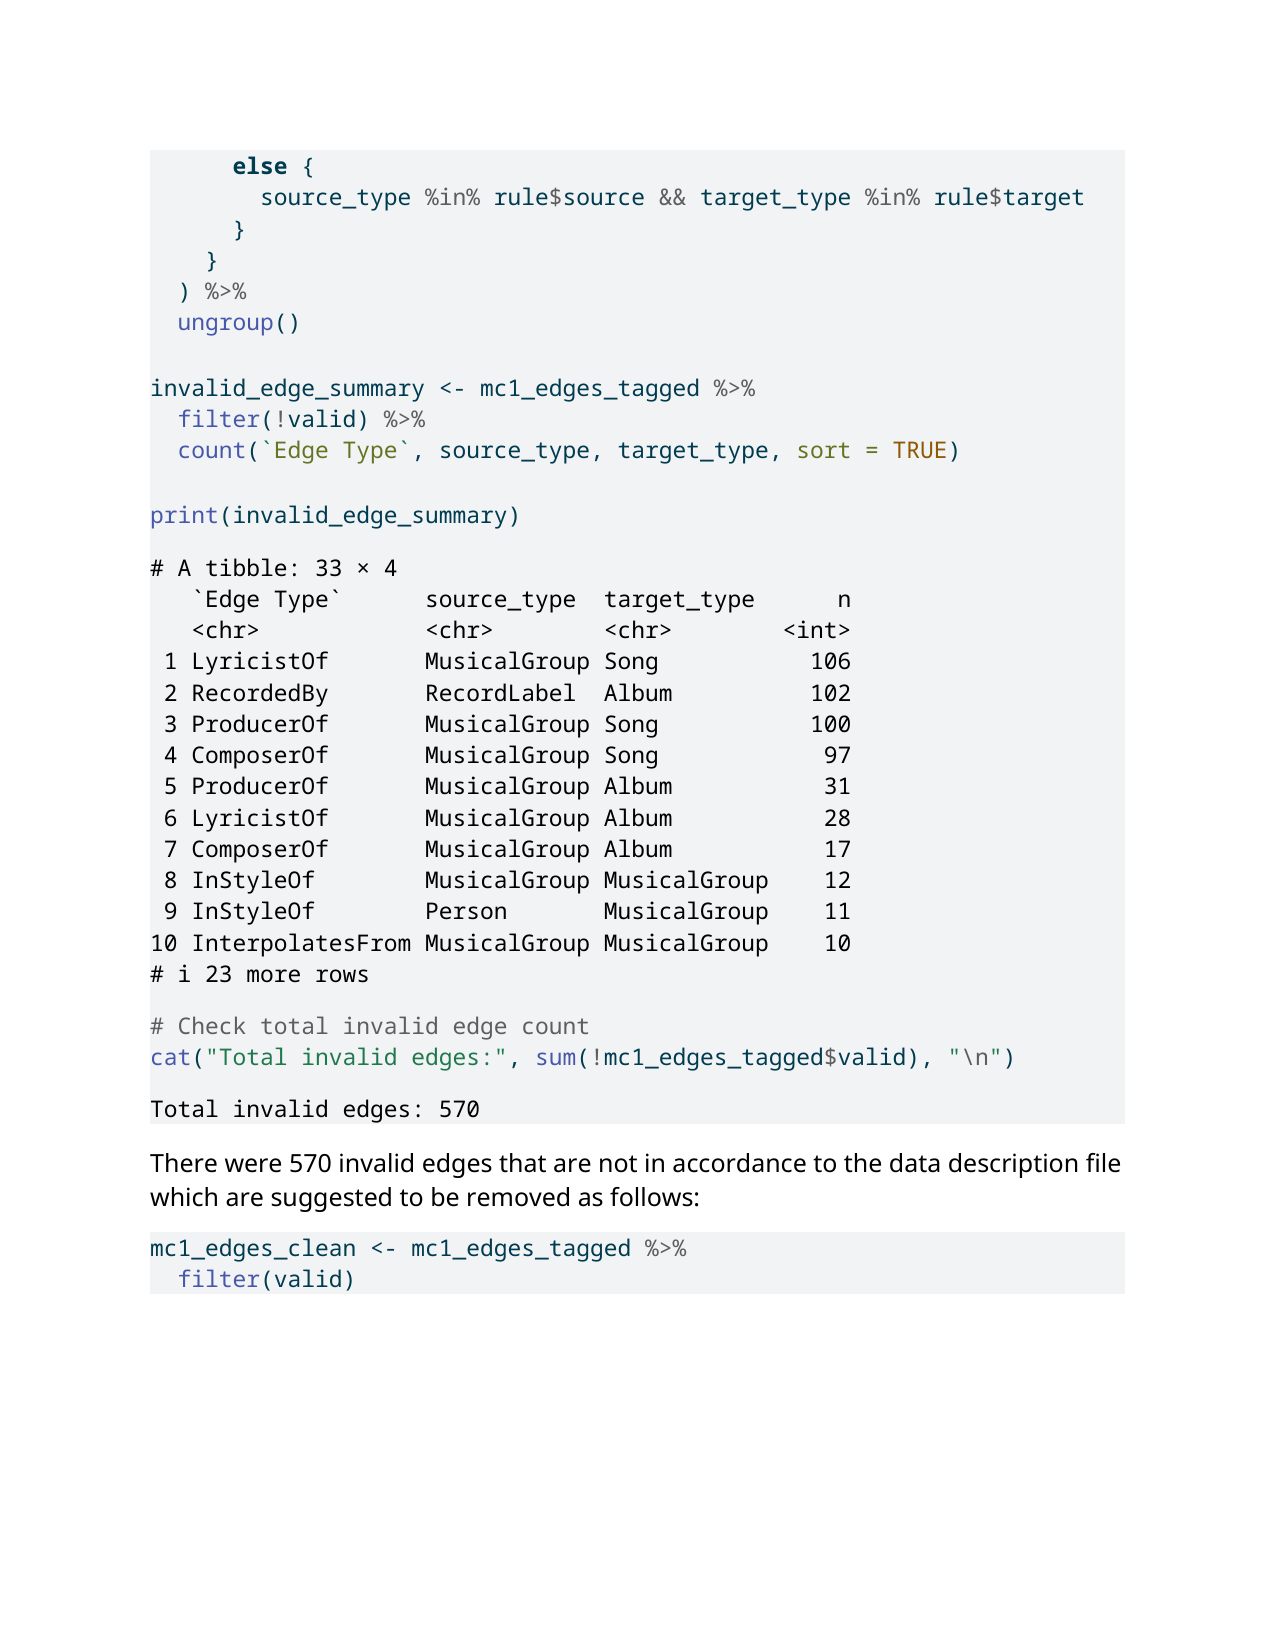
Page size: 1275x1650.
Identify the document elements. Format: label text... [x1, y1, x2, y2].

text mc1_edges_clean <- mc1_edges_tagged %>% filter(valid) [356, 1232, 1125, 1294]
text # A tibble: 33 × 4 `Edge Type` source_type target_type n <chr> <chr> <chr> <int> 1 LyricistOf MusicalGroup Song 106 2 RecordedBy RecordLabel Album 102 3 ProducerOf MusicalGroup Song 100 4 ComposerOf MusicalGroup Song 97 5 ProducerOf MusicalGroup Album 31 6 LyricistOf MusicalGroup Album 28 7 ComposerOf MusicalGroup Album 17 8 InStyleOf MusicalGroup MusicalGroup 12 9 InStyleOf Person MusicalGroup 11 10 InterpolatesFrom MusicalGroup MusicalGroup 10 # ℹ 23 more rows [150, 551, 1125, 989]
text Total invalid edges: 570 [150, 1093, 1125, 1124]
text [150, 150, 1125, 531]
text # Check total invalid edge count cat("Total invalid edges:", sum(!mc1_edges_tagged$valid), "\n") [590, 1010, 1125, 1072]
text There were 570 invalid edges that are not in accordance to the data description file which are suggested to be removed as follows: [150, 1145, 1125, 1213]
